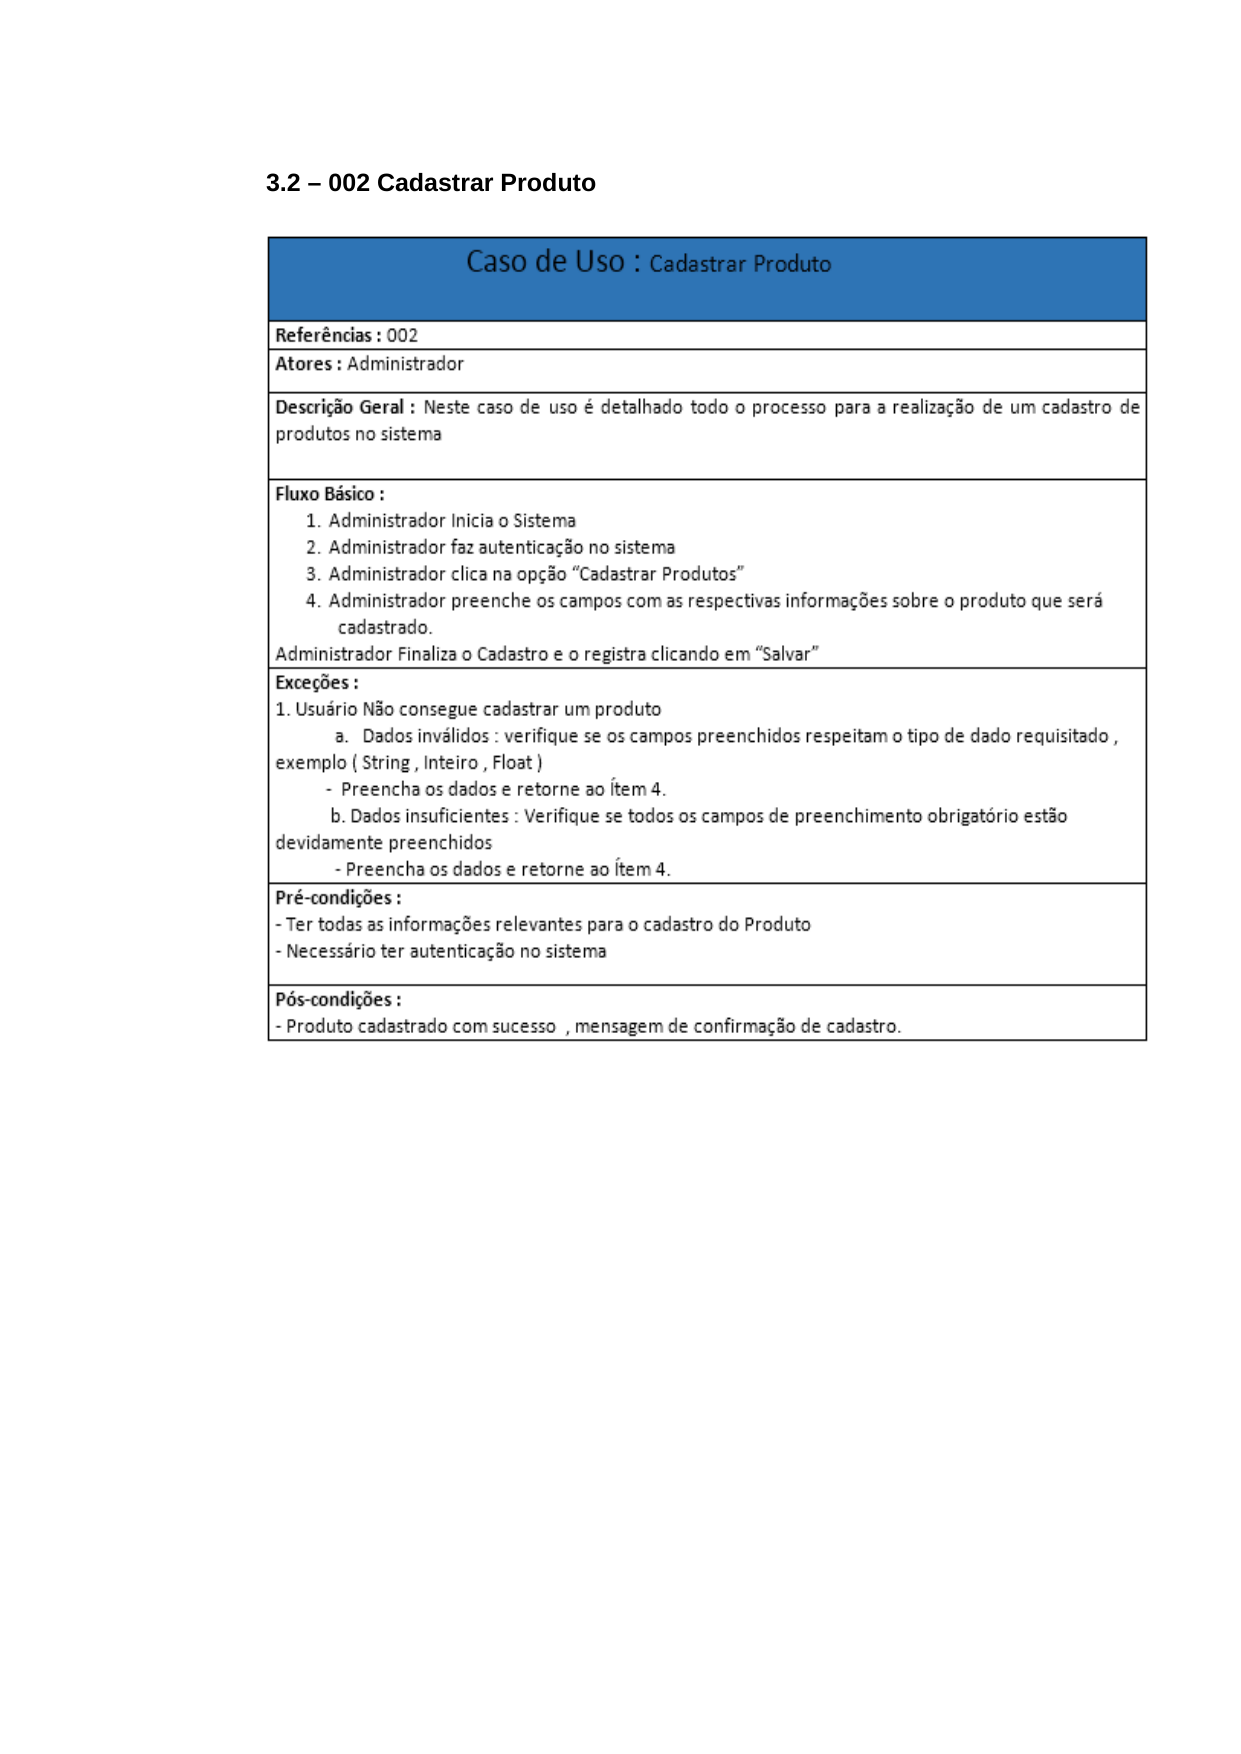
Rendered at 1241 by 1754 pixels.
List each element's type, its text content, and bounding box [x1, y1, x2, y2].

subtitle 3.2 – 002 Cadastrar Produto [177, 168, 1063, 197]
picture [265, 232, 1152, 1048]
